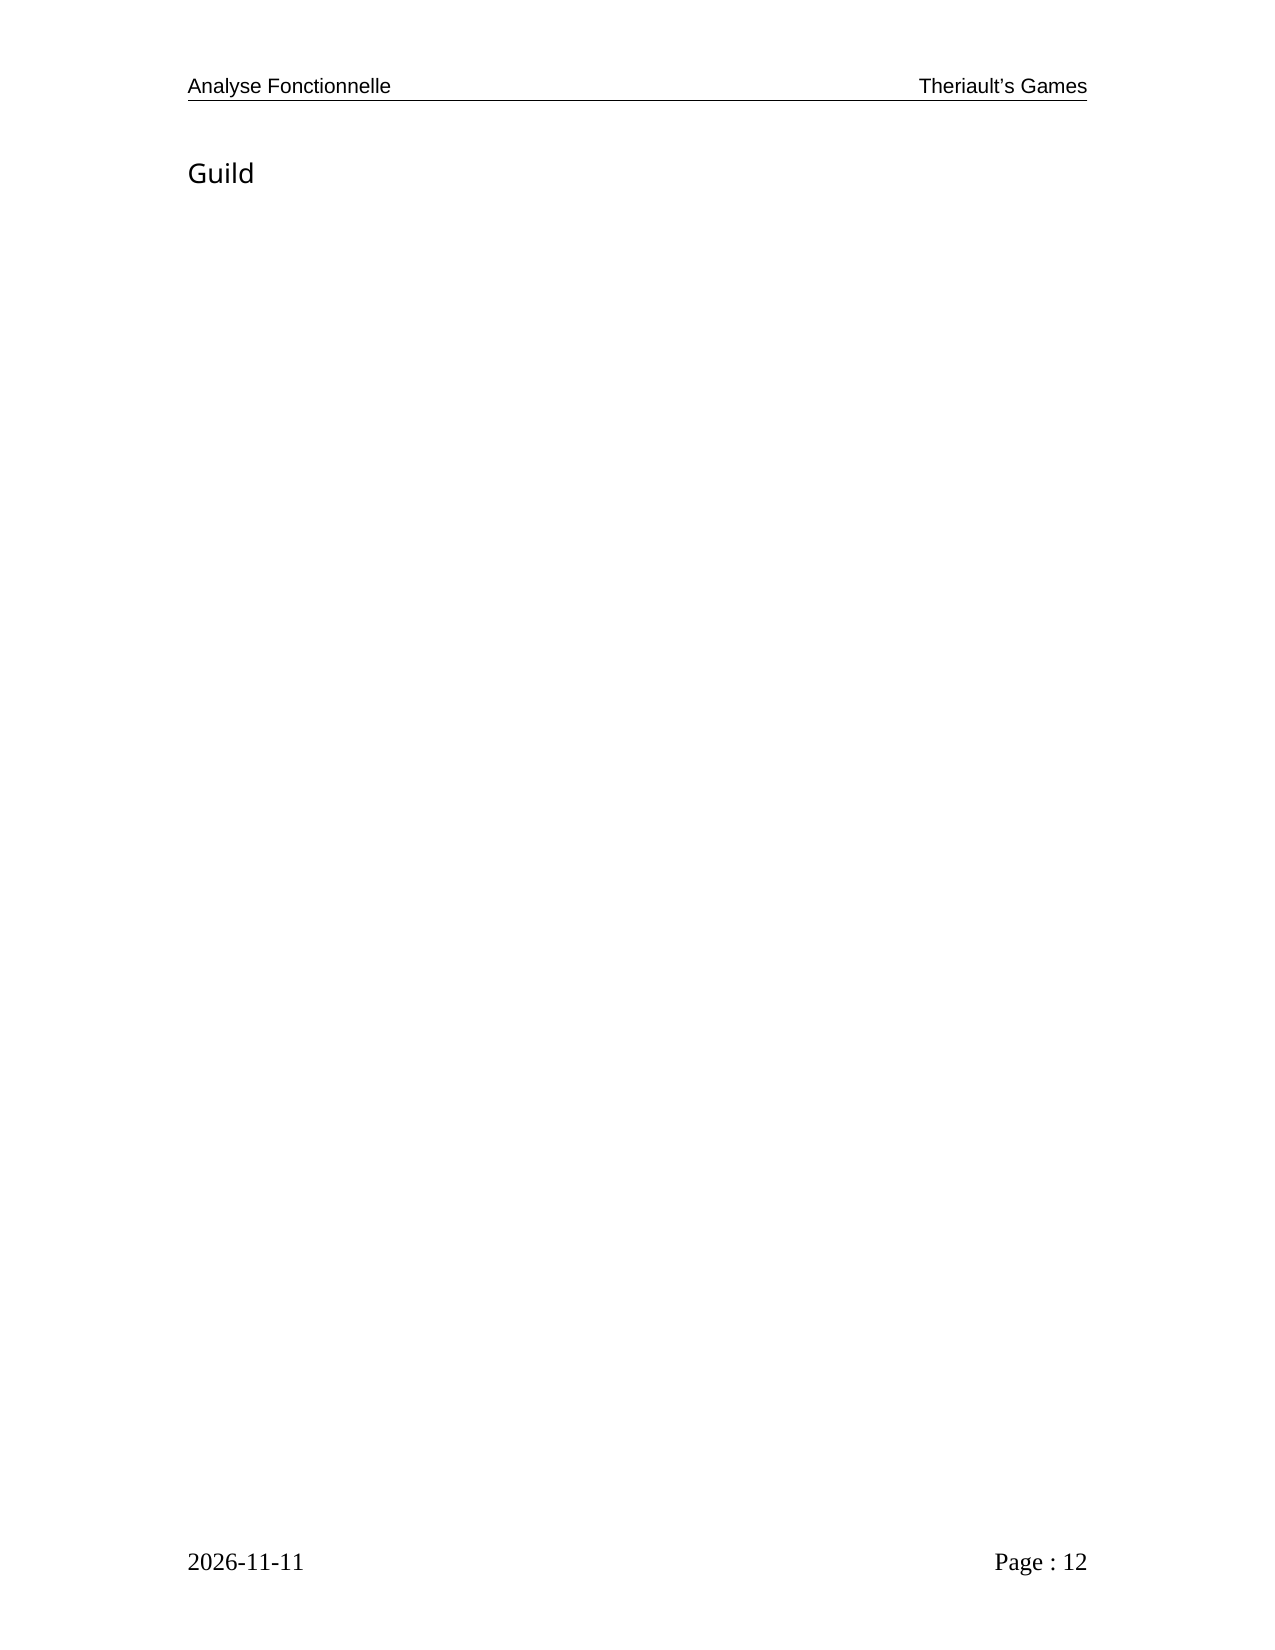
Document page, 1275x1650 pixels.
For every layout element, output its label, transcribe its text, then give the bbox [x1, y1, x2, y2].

subtitle Guild [187, 154, 1087, 191]
